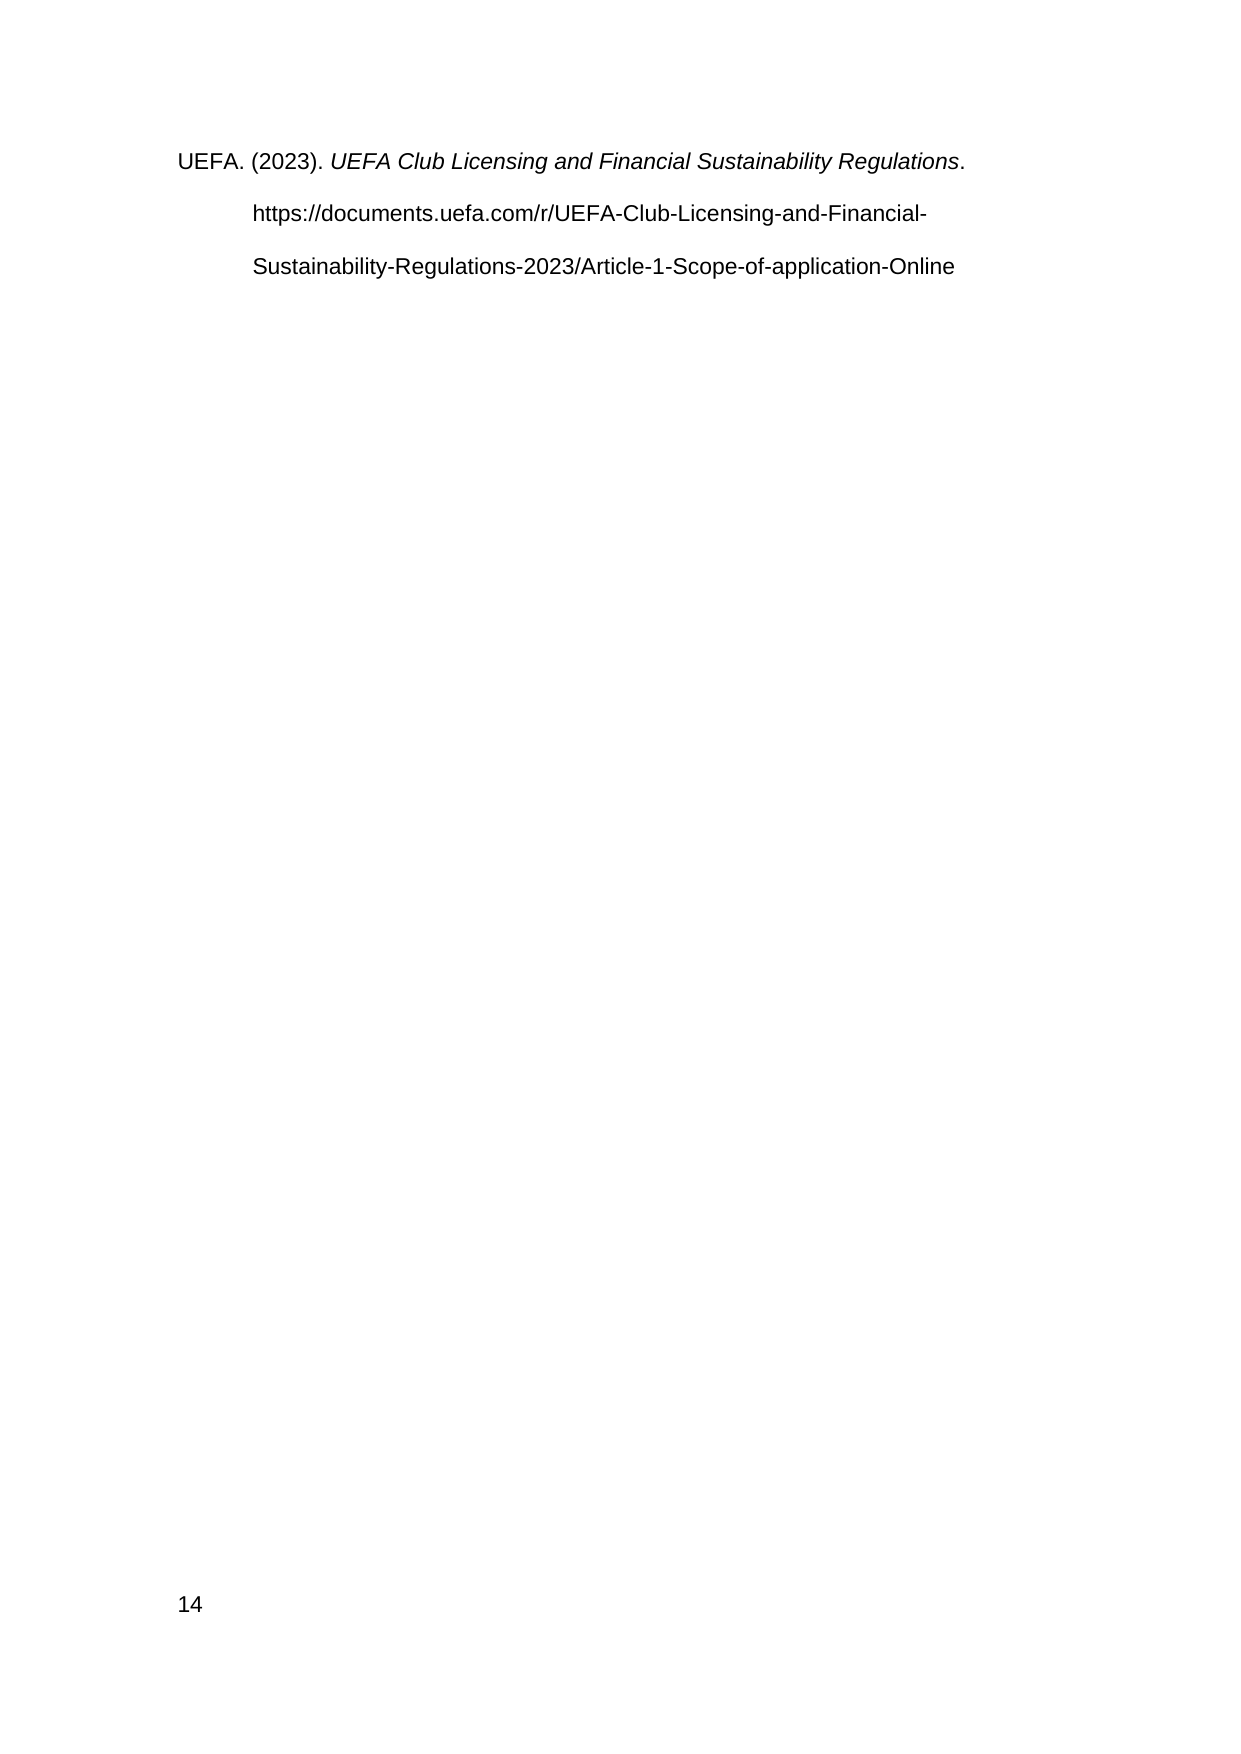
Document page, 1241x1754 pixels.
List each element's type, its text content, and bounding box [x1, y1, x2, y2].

text UEFA. (2023). UEFA Club Licensing and Financial Sustainability Regulations. https://documents.uefa.com/r/UEFA-Club-Licensing-and-Financial-Sustainability-Regulations-2023/Article-1-Scope-of-application-Online [177, 148, 1063, 279]
